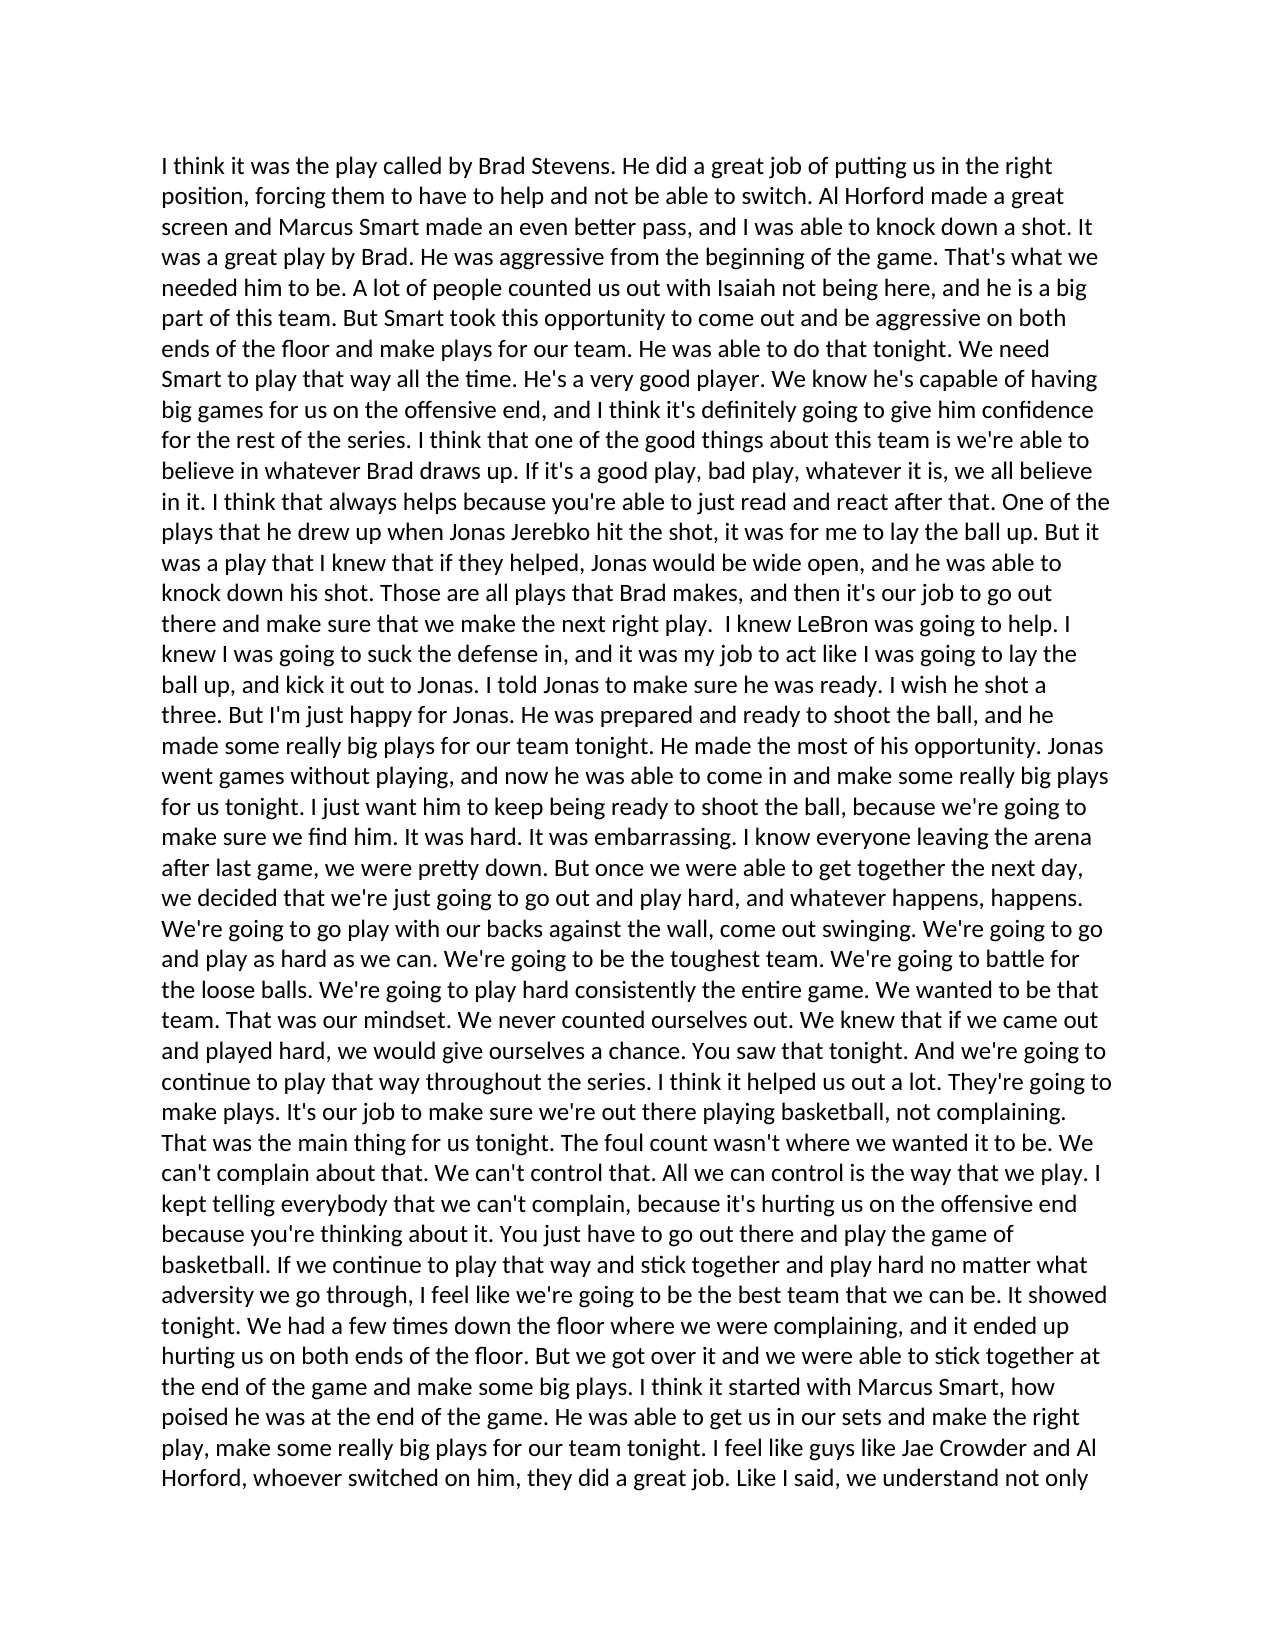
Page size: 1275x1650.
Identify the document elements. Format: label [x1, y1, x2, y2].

table_header [150, 150, 1125, 1493]
